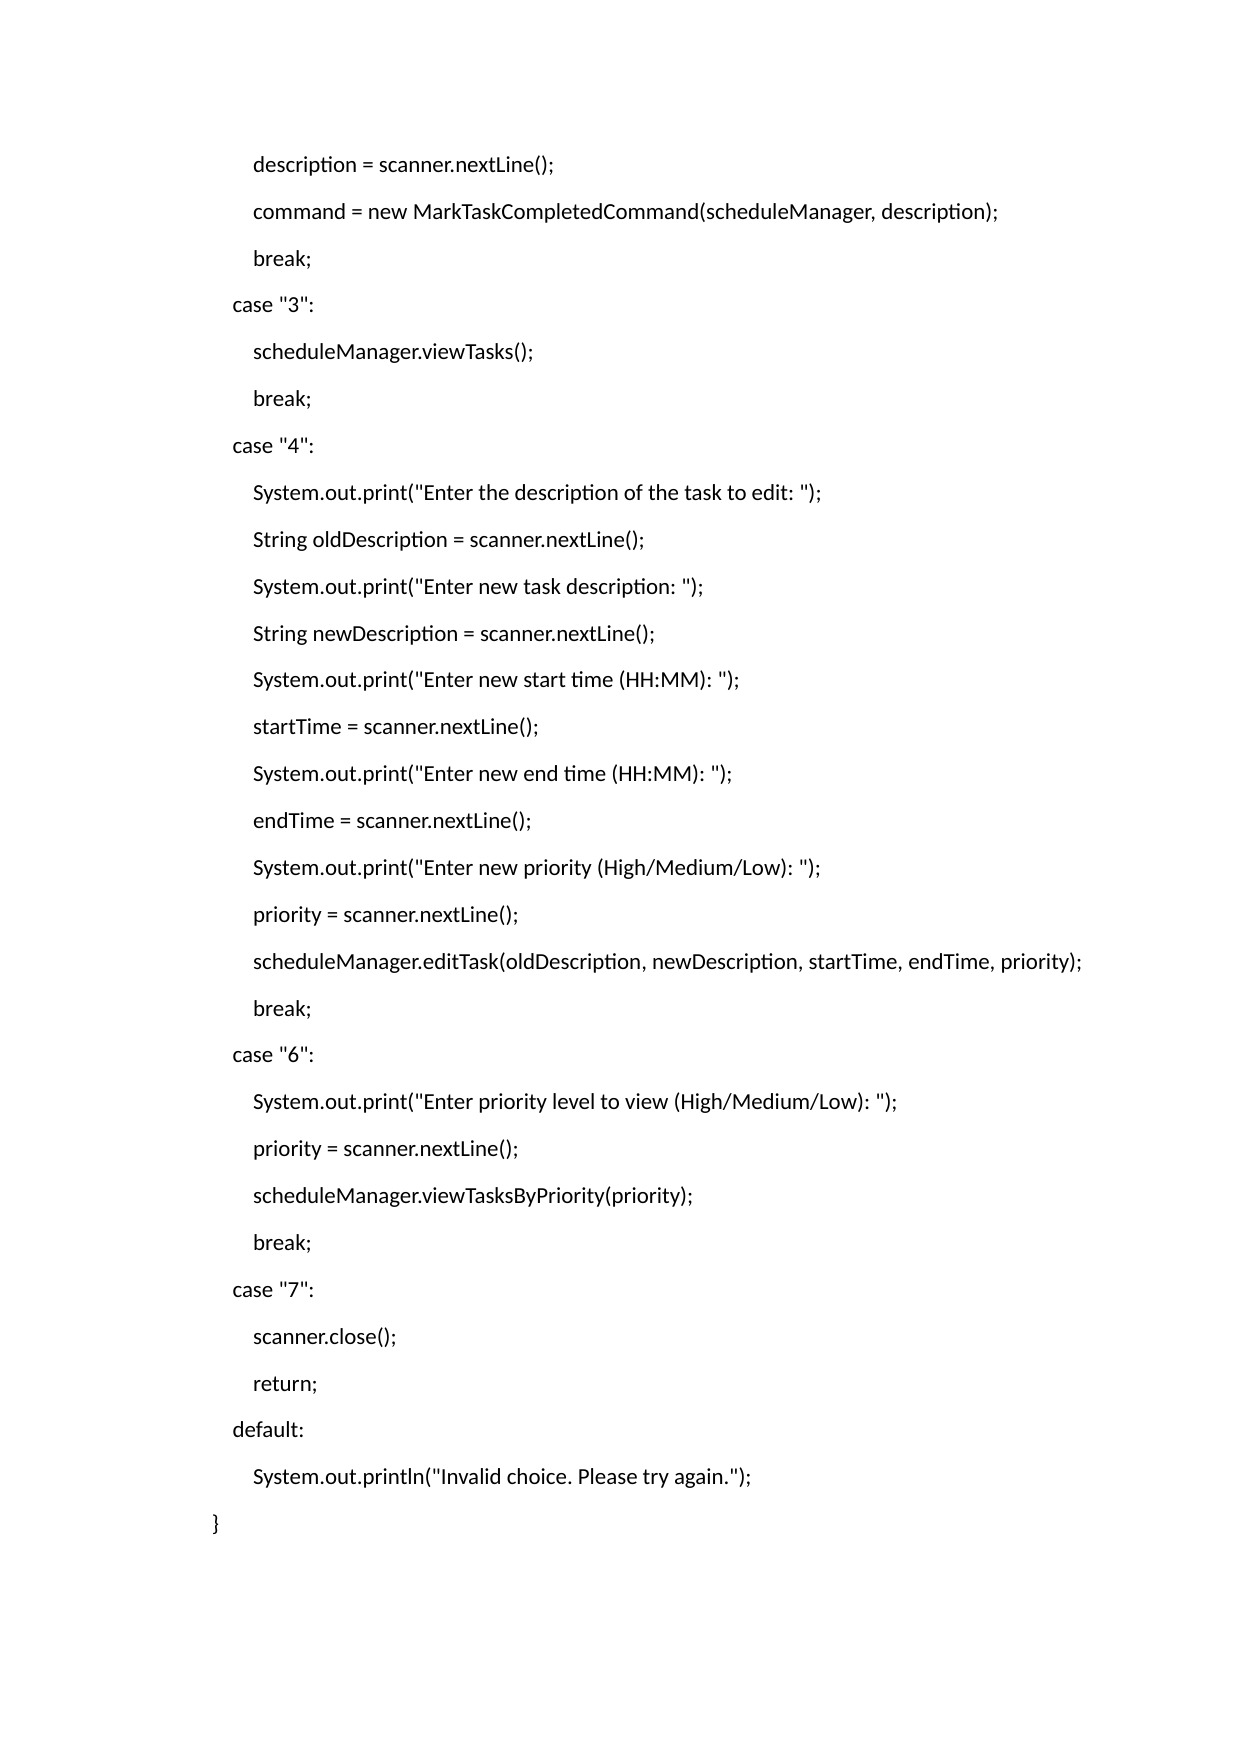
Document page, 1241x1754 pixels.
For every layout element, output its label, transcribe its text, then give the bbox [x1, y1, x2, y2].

text description = scanner.nextLine(); [150, 150, 1090, 178]
text endTime = scanner.nextLine(); [150, 806, 1090, 834]
text break; [150, 244, 1090, 272]
text scheduleManager.viewTasks(); [150, 337, 1090, 366]
text System.out.print("Enter new start time (HH:MM): "); [150, 666, 1090, 694]
text System.out.print("Enter priority level to view (High/Medium/Low): "); [150, 1087, 1090, 1116]
text scheduleManager.viewTasksByPriority(priority); [150, 1181, 1090, 1209]
text case "6": [150, 1041, 1090, 1069]
text startTime = scanner.nextLine(); [150, 712, 1090, 741]
text command = new MarkTaskCompletedCommand(scheduleManager, description); [150, 197, 1090, 225]
text System.out.print("Enter new end time (HH:MM): "); [150, 759, 1090, 787]
text priority = scanner.nextLine(); [150, 900, 1090, 928]
text System.out.println("Invalid choice. Please try again."); [150, 1462, 1090, 1491]
text System.out.print("Enter new priority (High/Medium/Low): "); [150, 853, 1090, 881]
text default: [150, 1416, 1090, 1444]
text break; [150, 1228, 1090, 1256]
text System.out.print("Enter new task description: "); [150, 572, 1090, 600]
text case "7": [150, 1275, 1090, 1303]
text String newDescription = scanner.nextLine(); [150, 619, 1090, 647]
text } [150, 1509, 1090, 1537]
text String oldDescription = scanner.nextLine(); [150, 525, 1090, 553]
text case "4": [150, 431, 1090, 459]
text return; [150, 1369, 1090, 1397]
text scanner.close(); [150, 1322, 1090, 1350]
text break; [150, 994, 1090, 1022]
text break; [150, 384, 1090, 412]
text System.out.print("Enter the description of the task to edit: "); [150, 478, 1090, 506]
text scheduleManager.editTask(oldDescription, newDescription, startTime, endTime, priority); [150, 947, 1090, 975]
text case "3": [150, 291, 1090, 319]
text priority = scanner.nextLine(); [150, 1134, 1090, 1162]
